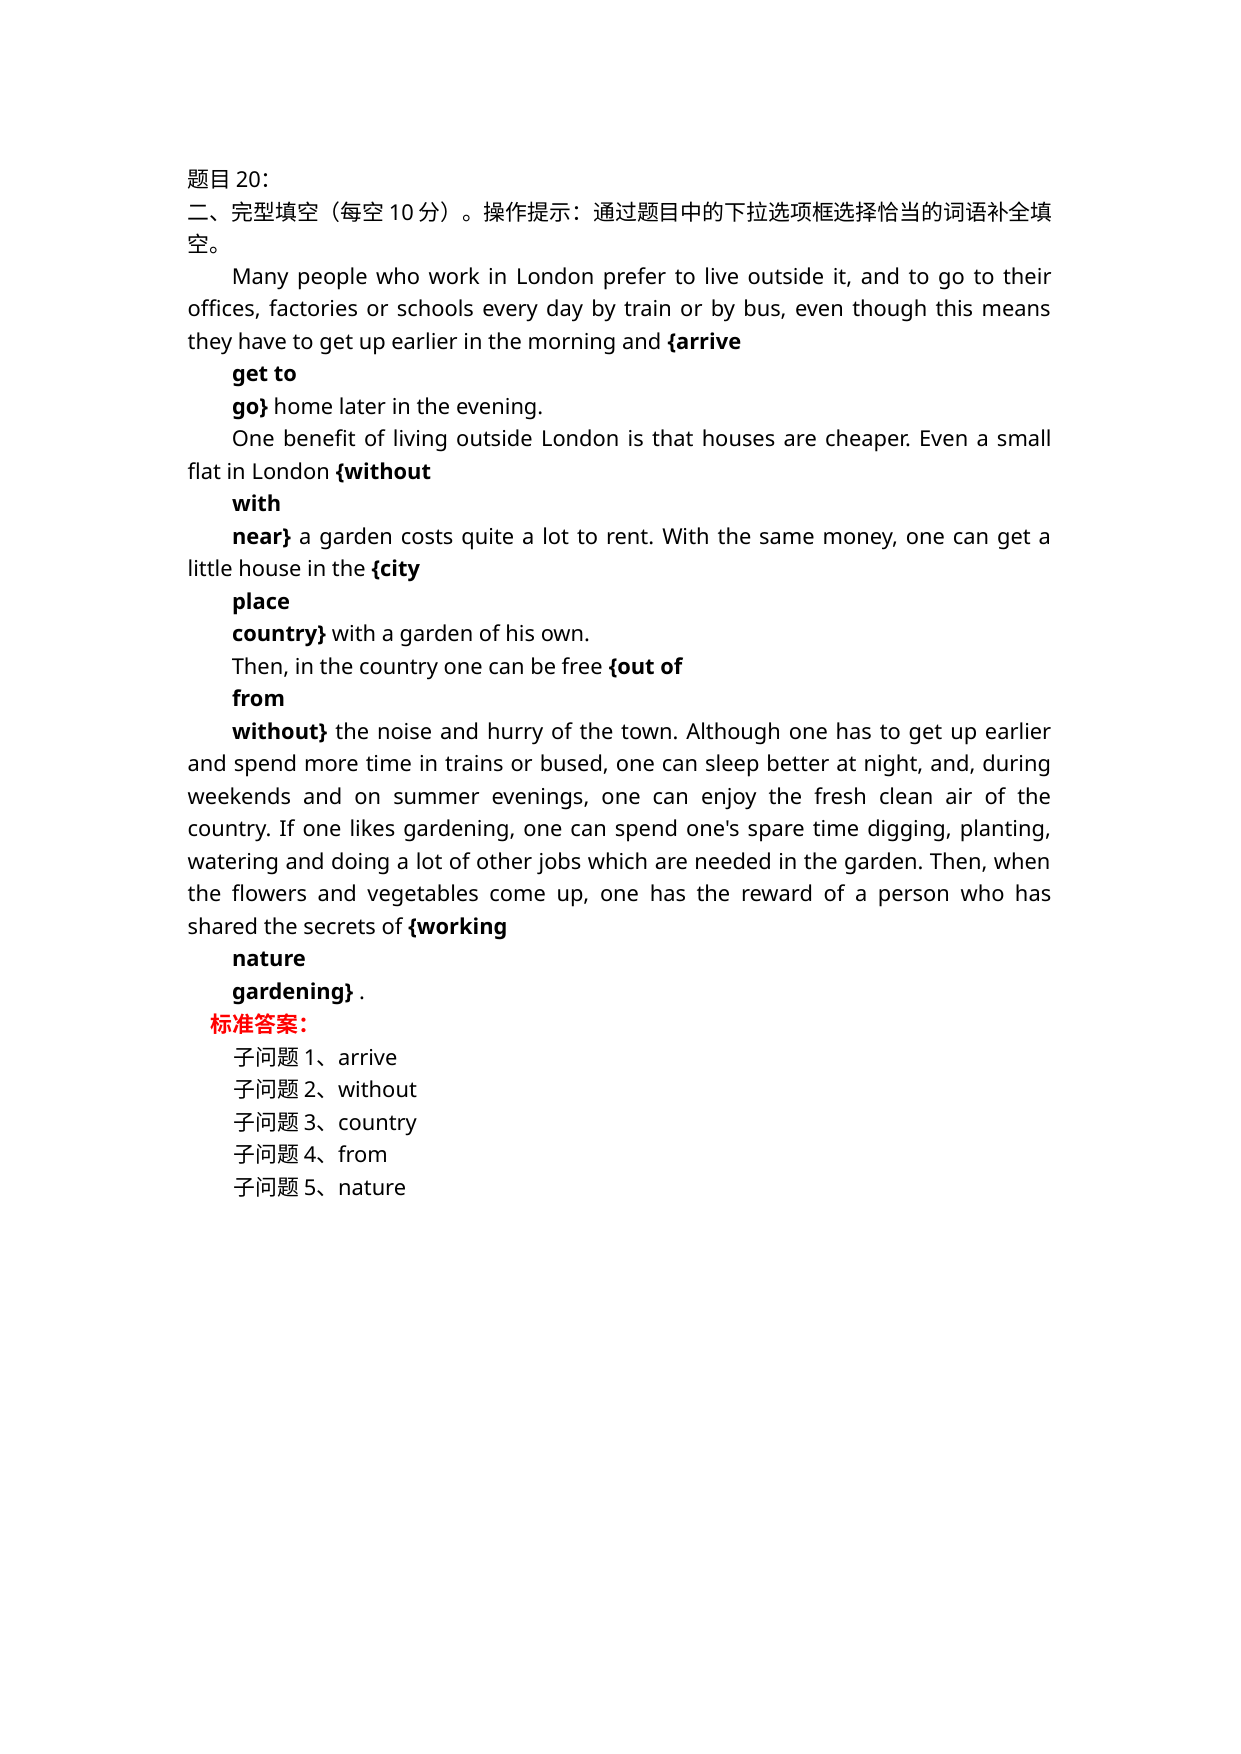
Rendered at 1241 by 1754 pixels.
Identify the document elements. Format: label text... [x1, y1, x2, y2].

text gardening} . [187, 974, 1053, 1007]
text 二、完型填空（每空10分）。操作提示：通过题目中的下拉选项框选择恰当的词语补全填空。 [187, 194, 1053, 259]
text go} home later in the evening. [187, 389, 1053, 422]
text get to [187, 357, 1053, 389]
text Many people who work in London prefer to live outside it, and to go to their offices, factories or schools every day by train or by bus, even though this means they have to get up earlier in the morning and {arrive [187, 259, 1053, 357]
text Then, in the country one can be free {out of [187, 649, 1053, 682]
text near} a garden costs quite a lot to rent. With the same money, one can get a little house in the {city [187, 519, 1053, 584]
text 题目20： [187, 162, 1053, 194]
text 子问题 2、without [187, 1072, 1053, 1104]
text without} the noise and hurry of the town. Although one has to get up earlier and spend more time in trains or bused, one can sleep better at night, and, during weekends and on summer evenings, one can enjoy the fresh clean air of the country. If one likes gardening, one can spend one's spare time digging, planting, watering and doing a lot of other jobs which are needed in the garden. Then, when the flowers and vegetables come up, one has the reward of a person who has shared the secrets of {working [187, 714, 1053, 942]
text with [187, 487, 1053, 519]
text 子问题 4、from [187, 1137, 1053, 1169]
text place [187, 584, 1053, 617]
text 子问题 1、arrive [187, 1039, 1053, 1072]
text One benefit of living outside London is that houses are cheaper. Even a small flat in London {without [187, 422, 1053, 487]
text nature [187, 942, 1053, 974]
text from [187, 682, 1053, 714]
text 标准答案： [187, 1007, 1053, 1039]
text 子问题 3、country [187, 1104, 1053, 1137]
text 子问题 5、nature [187, 1169, 1053, 1202]
text country} with a garden of his own. [187, 617, 1053, 649]
